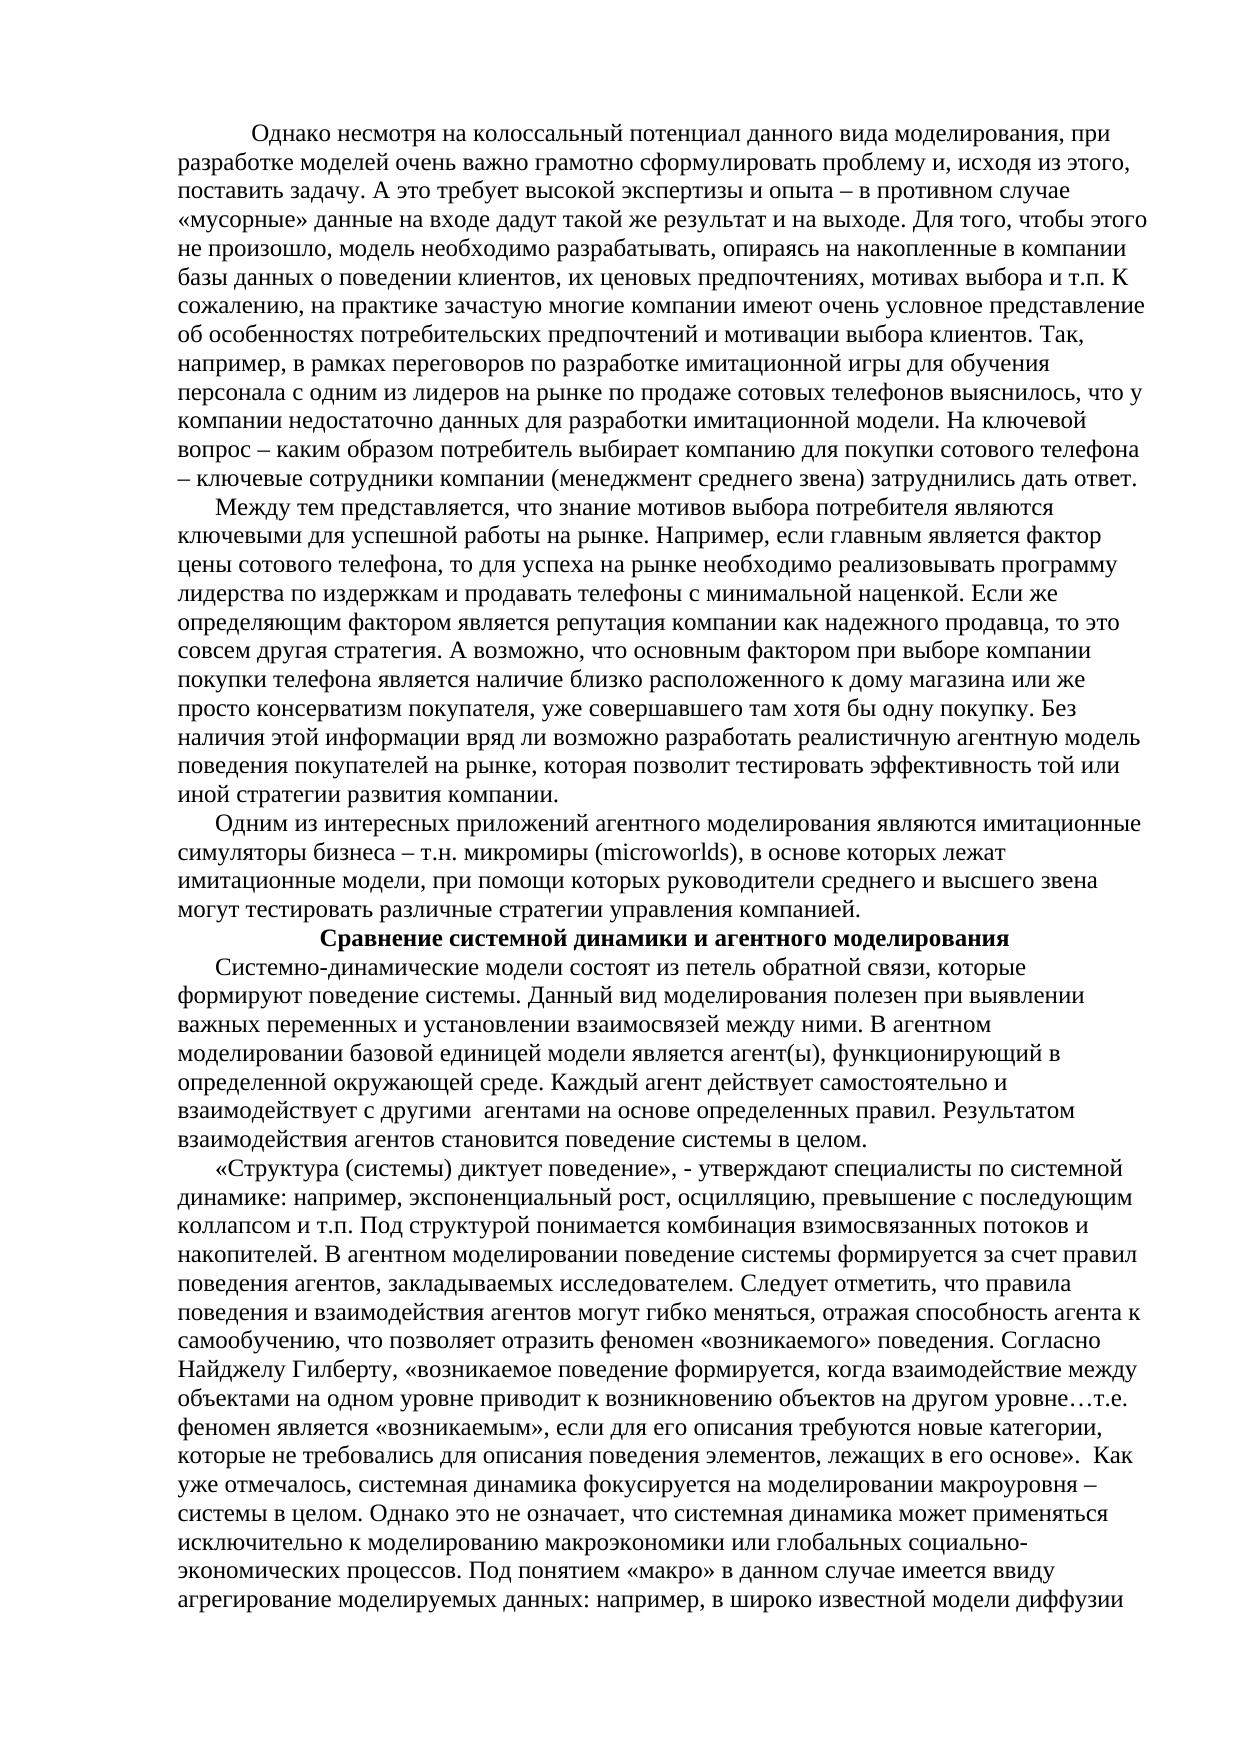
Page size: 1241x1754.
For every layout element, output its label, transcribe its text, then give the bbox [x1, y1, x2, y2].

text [177, 1153, 1152, 1613]
text Между тем представляется, что знание мотивов выбора потребителя являются ключевыми для успешной работы на рынке. Например, если главным является фактор цены сотового телефона, то для успеха на рынке необходимо реализовывать программу лидерства по издержкам и продавать телефоны с минимальной наценкой. Если же определяющим фактором является репутация компании как надежного продавца, то это совсем другая стратегия. А возможно, что основным фактором при выборе компании покупки телефона является наличие близко расположенного к дому магазина или же просто консерватизм покупателя, уже совершавшего там хотя бы одну покупку. Без наличия этой информации вряд ли возможно разработать реалистичную агентную модель поведения покупателей на рынке, которая позволит тестировать эффективность той или иной стратегии развития компании. [177, 492, 1152, 808]
text Однако несмотря на колоссальный потенциал данного вида моделирования, при разработке моделей очень важно грамотно сформулировать проблему и, исходя из этого, поставить задачу. А это требует высокой экспертизы и опыта – в противном случае «мусорные» данные на входе дадут такой же результат и на выходе. Для того, чтобы этого не произошло, модель необходимо разрабатывать, опираясь на накопленные в компании базы данных о поведении клиентов, их ценовых предпочтениях, мотивах выбора и т.п. К сожалению, на практике зачастую многие компании имеют очень условное представление об особенностях потребительских предпочтений и мотивации выбора клиентов. Так, например, в рамках переговоров по разработке имитационной игры для обучения персонала с одним из лидеров на рынке по продаже сотовых телефонов выяснилось, что у компании недостаточно данных для разработки имитационной модели. На ключевой вопрос – каким образом потребитель выбирает компанию для покупки сотового телефона – ключевые сотрудники компании (менеджмент среднего звена) затруднились дать ответ. [177, 118, 1152, 492]
text Системно-динамические модели состоят из петель обратной связи, которые формируют поведение системы. Данный вид моделирования полезен при выявлении важных переменных и установлении взаимосвязей между ними. В агентном моделировании базовой единицей модели является агент(ы), функционирующий в определенной окружающей среде. Каждый агент действует самостоятельно и взаимодействует с другими агентами на основе определенных правил. Результатом взаимодействия агентов становится поведение системы в целом. [177, 952, 1152, 1153]
text Сравнение системной динамики и агентного моделирования [177, 923, 1152, 952]
text Одним из интересных приложений агентного моделирования являются имитационные симуляторы бизнеса – т.н. микромиры (microworlds), в основе которых лежат имитационные модели, при помощи которых руководители среднего и высшего звена могут тестировать различные стратегии управления компанией. [177, 808, 1152, 923]
